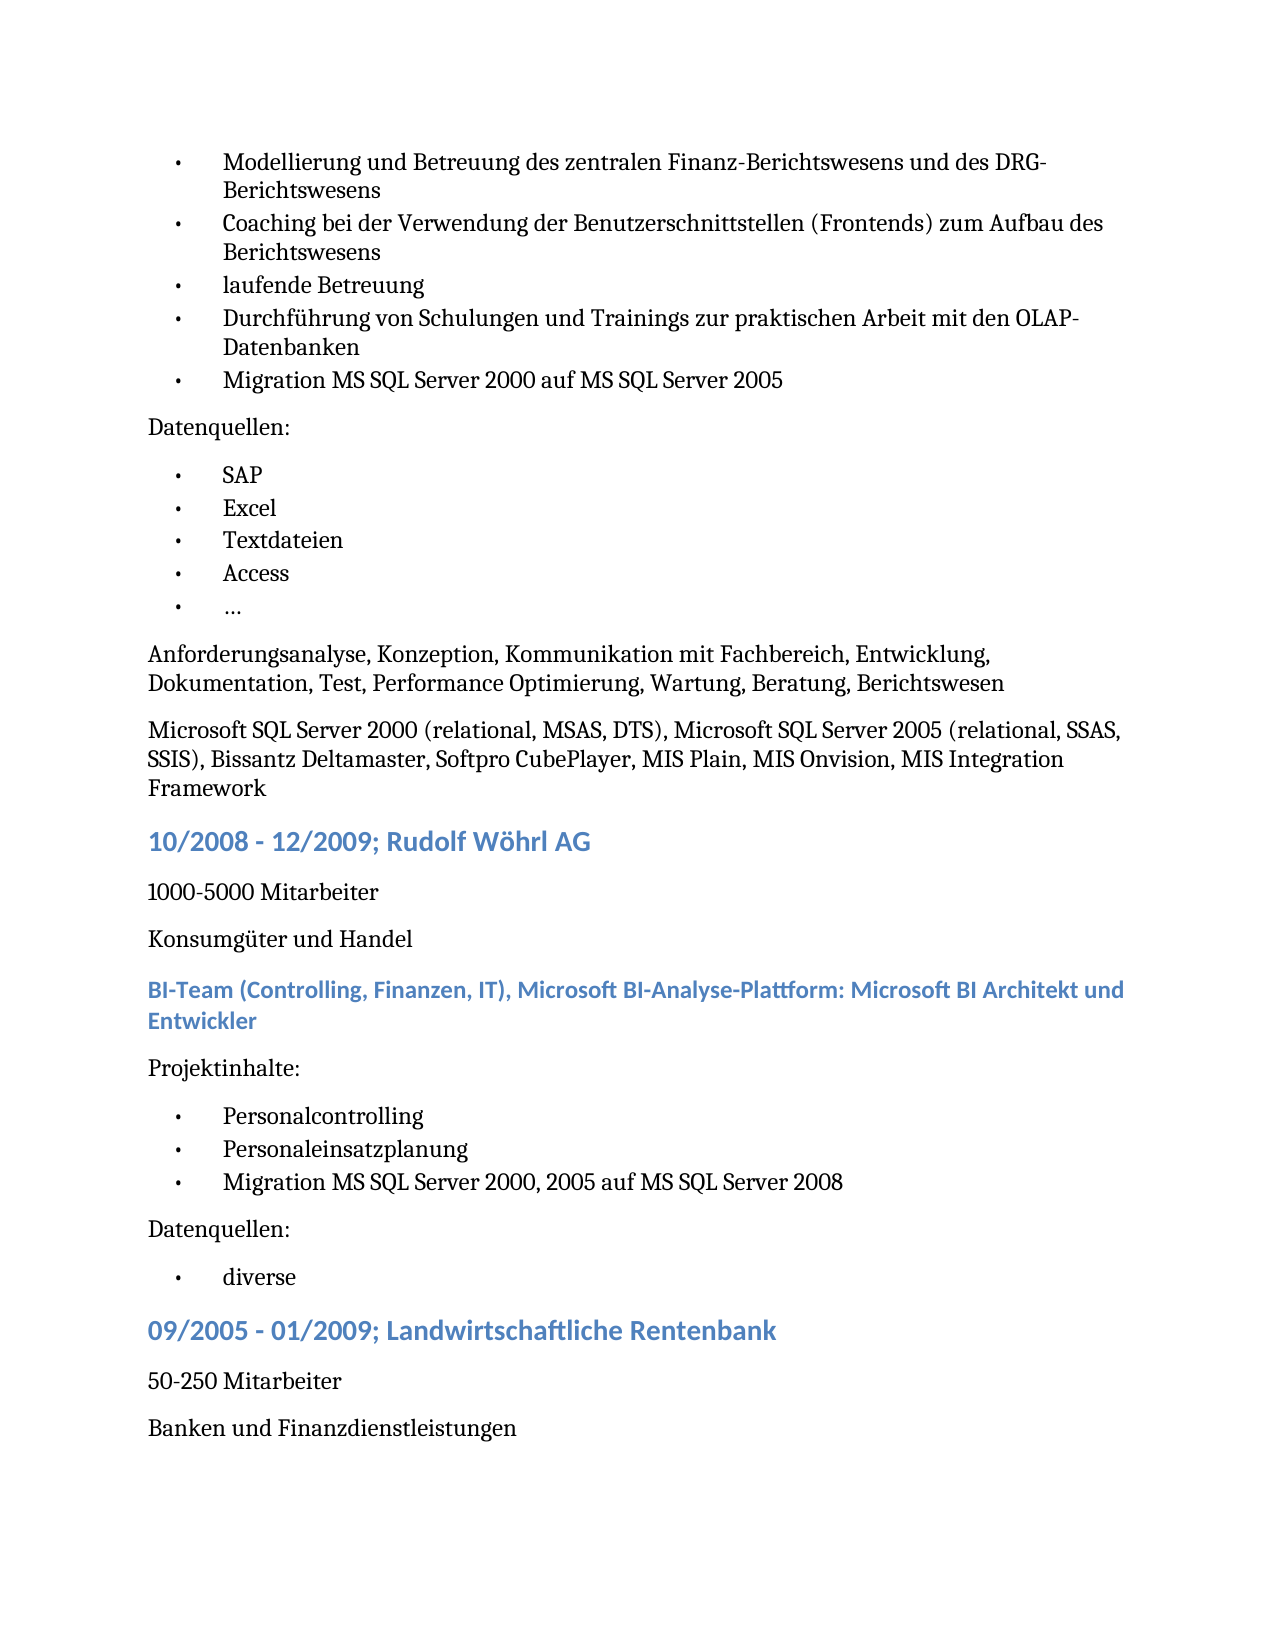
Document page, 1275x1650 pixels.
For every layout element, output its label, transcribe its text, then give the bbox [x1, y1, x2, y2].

text 1000-5000 Mitarbeiter [148, 877, 1127, 906]
text Projektinhalte: [148, 1054, 1127, 1083]
text 50-250 Mitarbeiter [148, 1367, 1127, 1395]
list Personaleinsatzplanung [173, 1135, 1127, 1163]
text Banken und Finanzdienstleistungen [148, 1414, 1127, 1443]
list Modellierung und Betreuung des zentralen Finanz-Berichtswesens und des DRG-Berichtswesens [173, 148, 1127, 205]
list Access [173, 559, 1127, 588]
list diverse [173, 1263, 1127, 1291]
subtitle BI-Team (Controlling, Finanzen, IT), Microsoft BI-Analyse-Plattform: Microsoft BI Architekt und Entwickler [148, 974, 1127, 1036]
list Coaching bei der Verwendung der Benutzerschnittstellen (Frontends) zum Aufbau des Berichtswesens [173, 209, 1127, 267]
subtitle 10/2008 - 12/2009; Rudolf Wöhrl AG [148, 823, 1127, 859]
list Migration MS SQL Server 2000, 2005 auf MS SQL Server 2008 [173, 1168, 1127, 1196]
text Datenquellen: [148, 413, 1127, 442]
text Datenquellen: [148, 1215, 1127, 1244]
list …​ [173, 592, 1127, 621]
text Microsoft SQL Server 2000 (relational, MSAS, DTS), Microsoft SQL Server 2005 (relational, SSAS, SSIS), Bissantz Deltamaster, Softpro CubePlayer, MIS Plain, MIS Onvision, MIS Integration Framework [148, 716, 1127, 802]
subtitle 09/2005 - 01/2009; Landwirtschaftliche Rentenbank [148, 1312, 1127, 1348]
list Personalcontrolling [173, 1102, 1127, 1131]
text Konsumgüter und Handel [148, 925, 1127, 954]
list Durchführung von Schulungen und Trainings zur praktischen Arbeit mit den OLAP-Datenbanken [173, 304, 1127, 361]
list laufende Betreuung [173, 271, 1127, 300]
list Migration MS SQL Server 2000 auf MS SQL Server 2005 [173, 366, 1127, 394]
list Textdateien [173, 526, 1127, 555]
list Excel [173, 493, 1127, 522]
list SAP [173, 461, 1127, 489]
text Anforderungsanalyse, Konzeption, Kommunikation mit Fachbereich, Entwicklung, Dokumentation, Test, Performance Optimierung, Wartung, Beratung, Berichtswesen [148, 640, 1127, 697]
